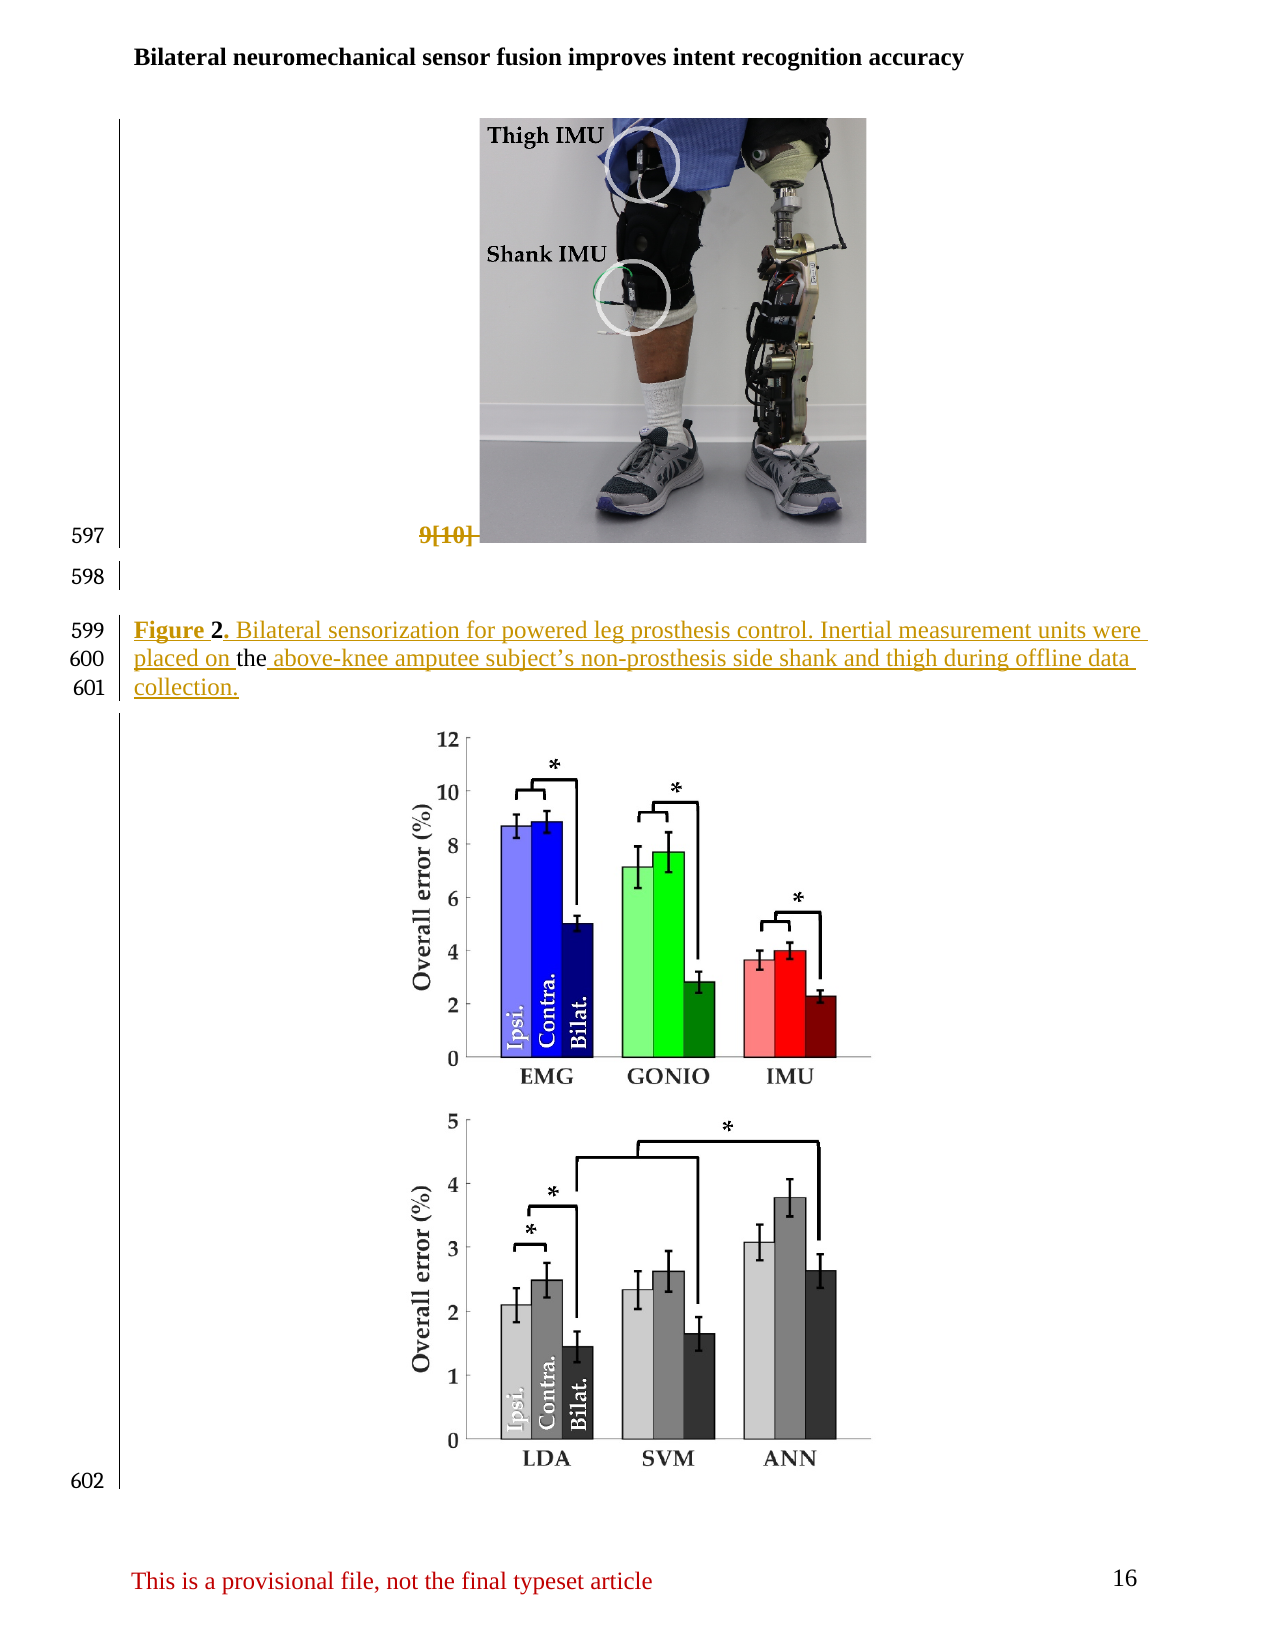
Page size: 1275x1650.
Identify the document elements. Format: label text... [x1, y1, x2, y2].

picture [479, 118, 867, 543]
subtitle 2the [133, 615, 1152, 701]
picture [396, 713, 890, 1489]
